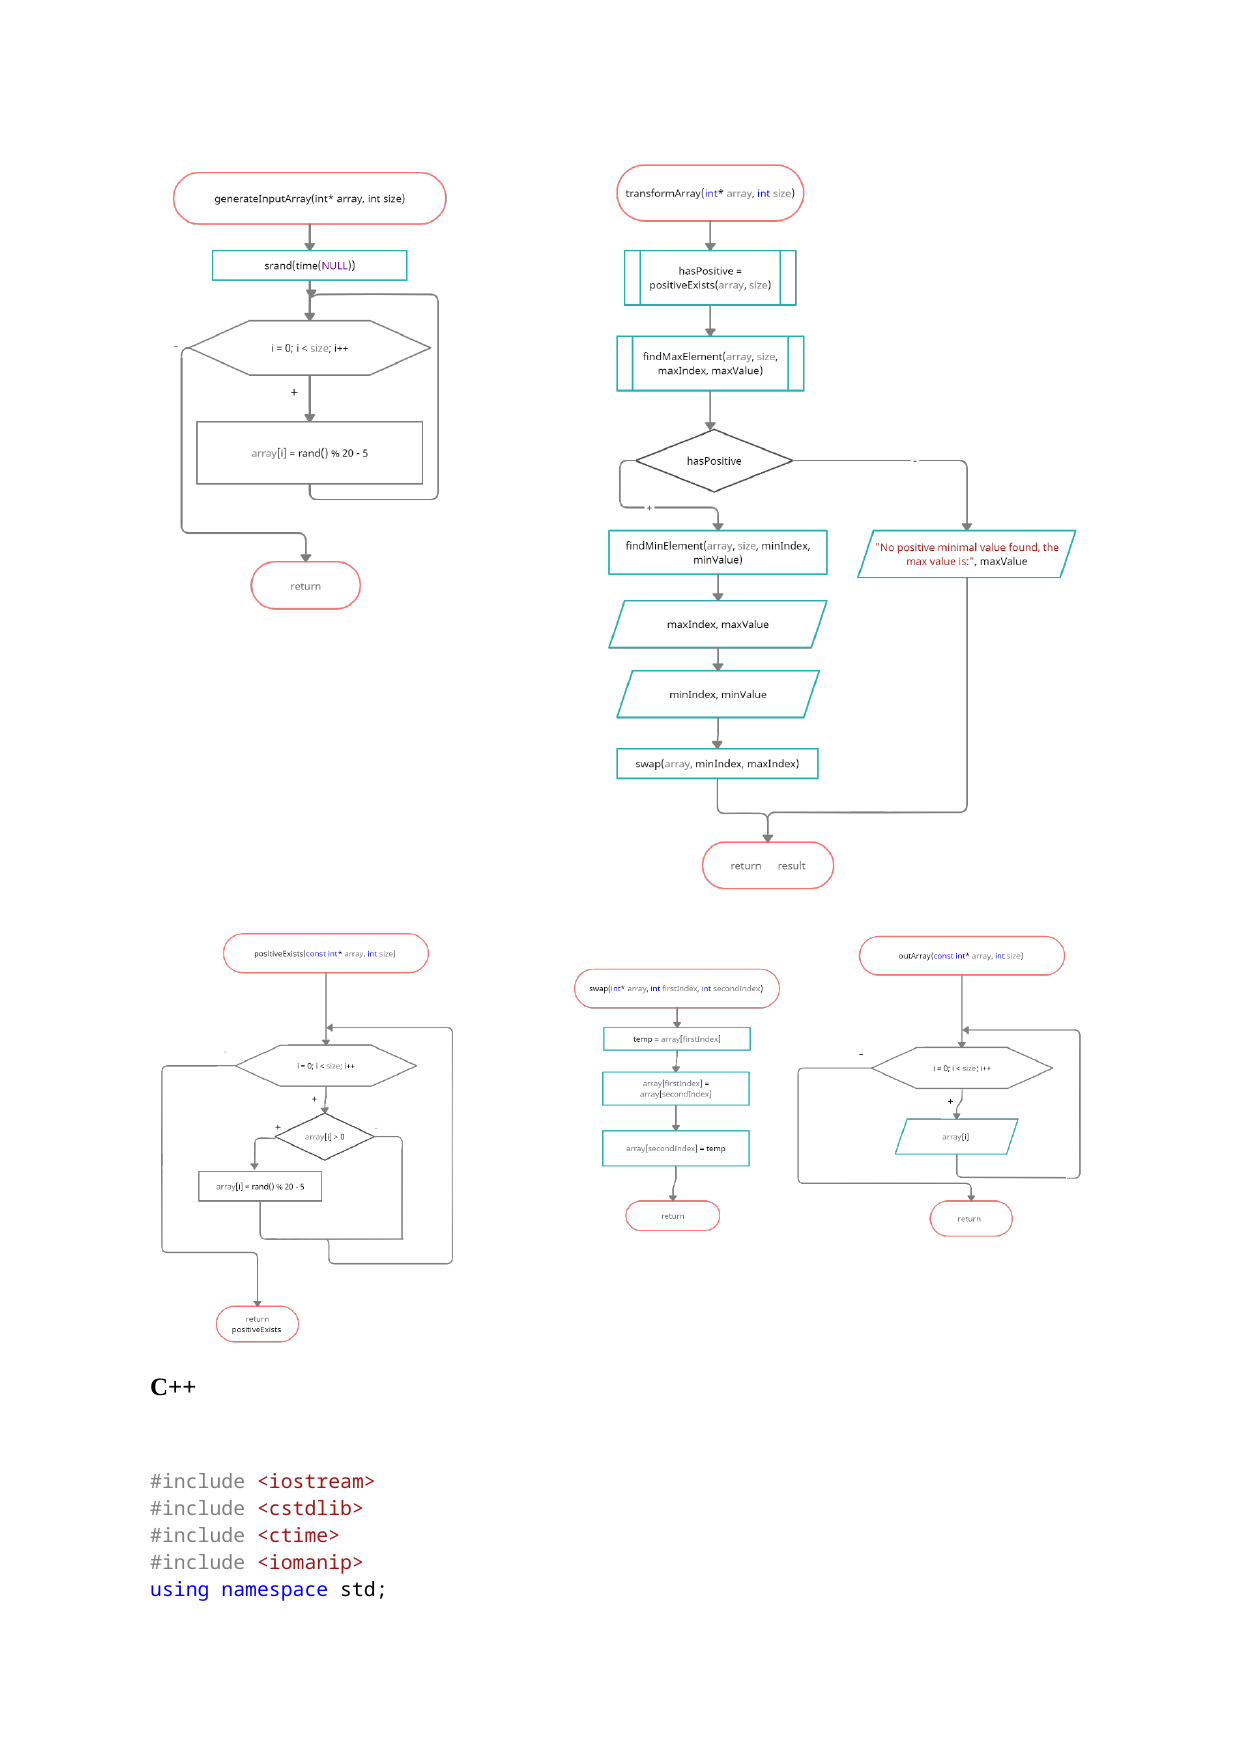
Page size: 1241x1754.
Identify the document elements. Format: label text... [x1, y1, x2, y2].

picture [150, 150, 1091, 904]
text #include <ctime> [150, 1521, 1090, 1548]
text #include <iostream> [150, 1467, 1090, 1494]
text #include <iomanip> [150, 1548, 1090, 1575]
text С++ [150, 1372, 1090, 1401]
picture [150, 922, 1091, 1353]
text using namespace std; [150, 1575, 1090, 1602]
text #include <cstdlib> [150, 1494, 1090, 1521]
